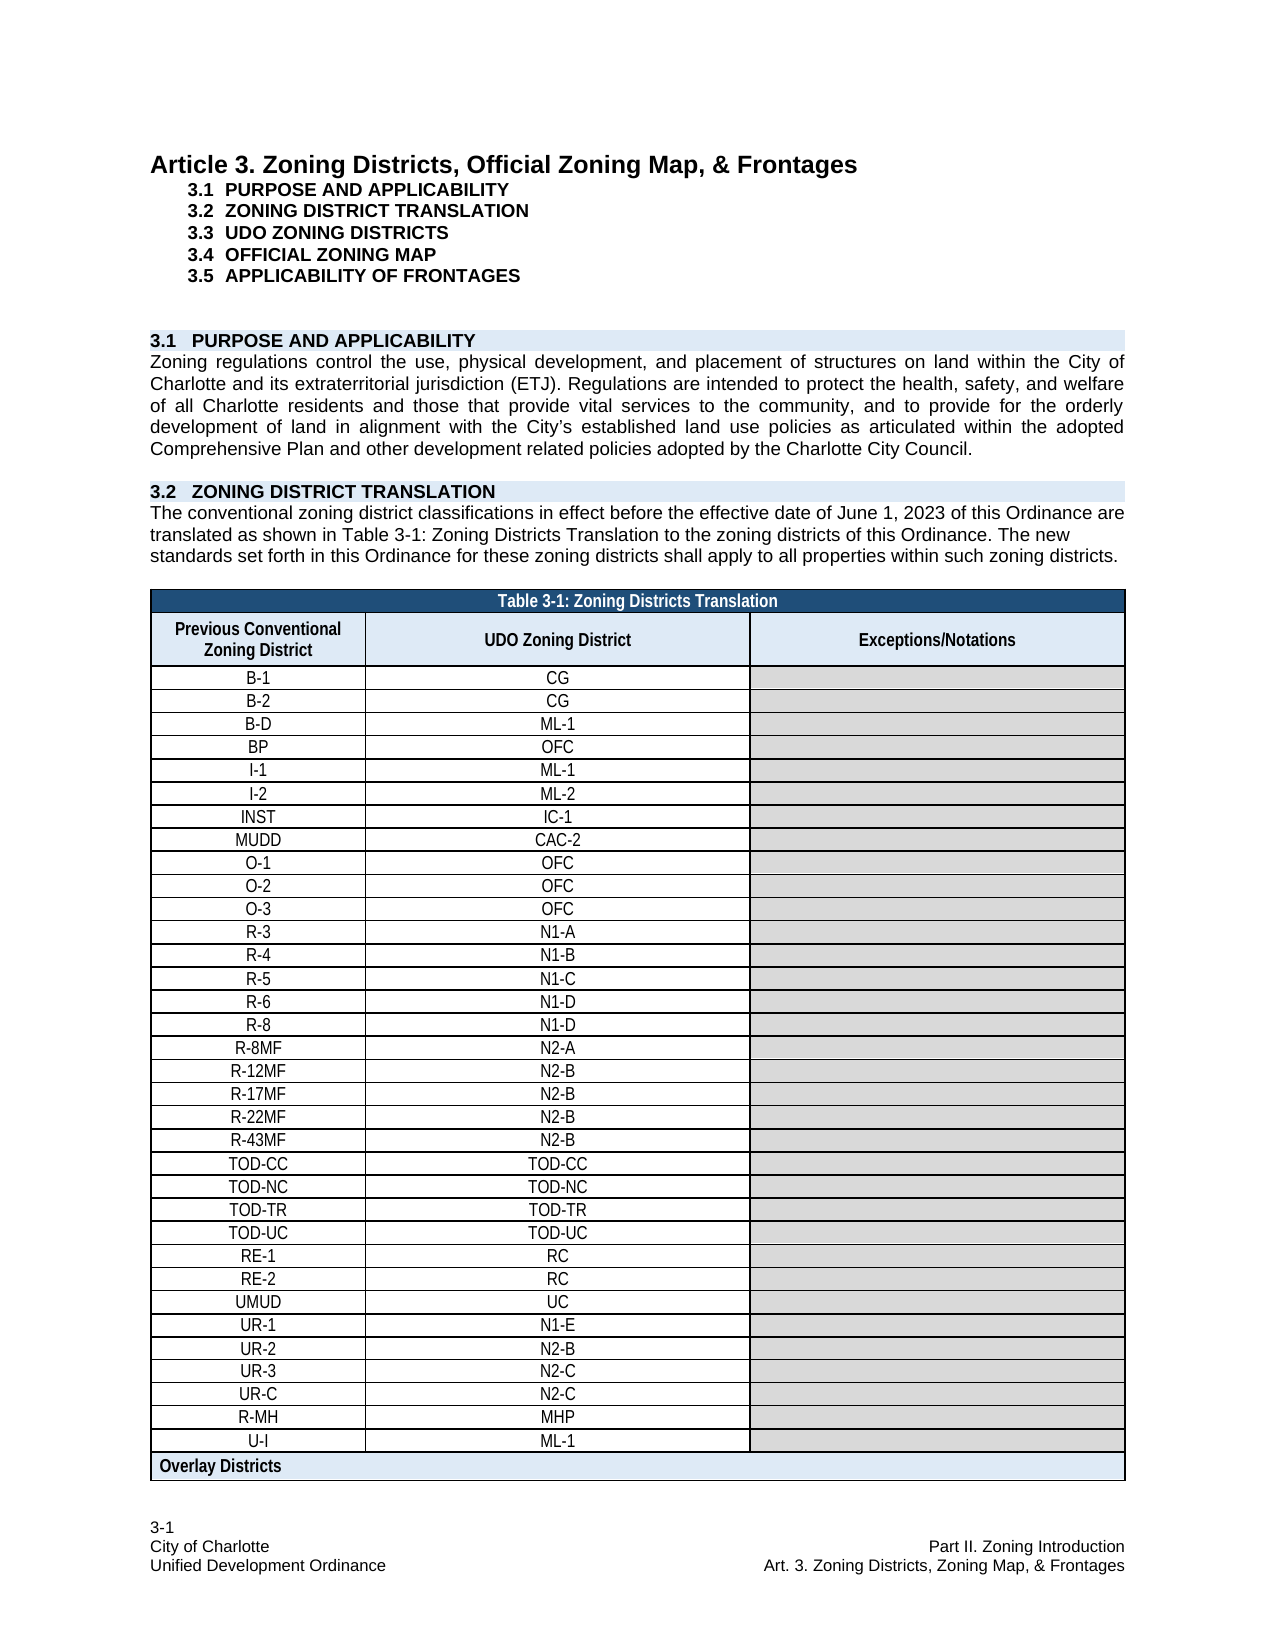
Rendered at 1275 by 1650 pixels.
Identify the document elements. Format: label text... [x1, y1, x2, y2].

table_cell MHP [366, 1406, 749, 1428]
table_cell B-D [152, 713, 365, 735]
table_cell [751, 1383, 1124, 1405]
table_cell R-17MF [152, 1083, 365, 1105]
table_cell [751, 1060, 1124, 1082]
table_cell OFC [366, 852, 749, 873]
text 3.2 ZONING DISTRICT TRANSLATION [150, 481, 1125, 502]
table_cell B-2 [152, 690, 365, 712]
table_cell UMUD [152, 1291, 365, 1313]
table_cell IC-1 [366, 806, 749, 827]
table_cell [751, 1268, 1124, 1290]
table_cell [751, 1106, 1124, 1128]
table_cell [751, 829, 1124, 850]
table_cell TOD-TR [366, 1199, 749, 1220]
table_cell [751, 1037, 1124, 1058]
table_cell UR-C [152, 1383, 365, 1405]
table_cell [751, 852, 1124, 873]
table_cell R-8 [152, 1014, 365, 1035]
table_cell TOD-CC [152, 1153, 365, 1174]
table_cell N1-C [366, 968, 749, 989]
table_cell N2-C [366, 1360, 749, 1382]
table_cell BP [152, 736, 365, 758]
table_cell [751, 991, 1124, 1012]
table_cell TOD-UC [152, 1222, 365, 1243]
table_cell TOD-TR [152, 1199, 365, 1220]
table_cell R-8MF [152, 1037, 365, 1058]
table_cell [751, 1083, 1124, 1105]
table_cell CG [366, 690, 749, 712]
table_cell N2-C [366, 1383, 749, 1405]
table_cell R-12MF [152, 1060, 365, 1082]
table_cell Overlay Districts [152, 1453, 1124, 1479]
table_cell I-1 [152, 760, 365, 781]
text 3.3 UDO ZONING DISTRICTS [187, 222, 1125, 243]
text 3.1 PURPOSE AND APPLICABILITY [150, 330, 1125, 351]
table_cell [751, 1245, 1124, 1267]
table_cell N1-B [366, 945, 749, 966]
table_cell R-4 [152, 945, 365, 966]
table_cell [751, 1130, 1124, 1151]
table_cell OFC [366, 736, 749, 758]
table_cell [751, 783, 1124, 804]
table_cell ML-2 [366, 783, 749, 804]
table_cell U-I [152, 1430, 365, 1451]
text Zoning regulations control the use, physical development, and placement of structures on land within the City of Charlotte and its extraterritorial jurisdiction (ETJ). Regulations are intended to protect the health, safety, and welfare of all Charlotte residents and those that provide vital services to the community, and to provide for the orderly development of land in alignment with the City’s established land use policies as articulated within the adopted Comprehensive Plan and other development related policies adopted by the Charlotte City Council. [150, 351, 1125, 459]
text 3.4 OFFICIAL ZONING MAP [187, 243, 1125, 265]
table_cell RE-1 [152, 1245, 365, 1267]
table_cell [751, 690, 1124, 712]
table_cell MUDD [152, 829, 365, 850]
table_cell OFC [366, 875, 749, 897]
table_cell UC [366, 1291, 749, 1313]
table_cell R-3 [152, 921, 365, 943]
table_cell [751, 1176, 1124, 1197]
table_cell TOD-UC [366, 1222, 749, 1243]
table_cell TOD-NC [366, 1176, 749, 1197]
table_cell UR-3 [152, 1360, 365, 1382]
table_cell [751, 1153, 1124, 1174]
table_cell N1-E [366, 1315, 749, 1336]
table_cell R-43MF [152, 1130, 365, 1151]
table_cell [751, 875, 1124, 897]
table_cell [751, 1222, 1124, 1243]
table_cell CG [366, 667, 749, 688]
table_cell [751, 968, 1124, 989]
table_cell Previous Conventional Zoning District [152, 613, 365, 665]
table_cell [751, 1360, 1124, 1382]
table_cell O-3 [152, 898, 365, 920]
table_cell [751, 1406, 1124, 1428]
table_cell Exceptions/Notations [751, 613, 1124, 665]
table_cell [751, 1338, 1124, 1359]
table_cell OFC [366, 898, 749, 920]
table_cell ML-1 [366, 760, 749, 781]
table_cell N2-A [366, 1037, 749, 1058]
table_cell N1-A [366, 921, 749, 943]
table_cell N2-B [366, 1338, 749, 1359]
table_cell [751, 1199, 1124, 1220]
table_cell CAC-2 [366, 829, 749, 850]
text The conventional zoning district classifications in effect before the effective date of June 1, 2023 of this Ordinance are translated as shown in Table 3-1: Zoning Districts Translation to the zoning districts of this Ordinance. The new standards set forth in this Ordinance for these zoning districts shall apply to all properties within such zoning districts. [150, 502, 1125, 567]
table_cell [751, 945, 1124, 966]
table_cell [751, 736, 1124, 758]
table_cell N2-B [366, 1106, 749, 1128]
table_cell R-MH [152, 1406, 365, 1428]
table_cell N2-B [366, 1130, 749, 1151]
table_cell RE-2 [152, 1268, 365, 1290]
table_cell N2-B [366, 1060, 749, 1082]
table_cell UDO Zoning District [366, 613, 749, 665]
table_cell N1-D [366, 1014, 749, 1035]
table_cell ML-1 [366, 713, 749, 735]
table_cell [751, 713, 1124, 735]
table_cell INST [152, 806, 365, 827]
table_cell [751, 667, 1124, 688]
table_cell [751, 1291, 1124, 1313]
table_cell N2-B [366, 1083, 749, 1105]
text Article 3. Zoning Districts, Official Zoning Map, & Frontages [150, 150, 1125, 179]
table_cell N1-D [366, 991, 749, 1012]
table_cell [751, 1315, 1124, 1336]
table_cell O-1 [152, 852, 365, 873]
table_cell UR-1 [152, 1315, 365, 1336]
table_cell [751, 1014, 1124, 1035]
text 3.1 PURPOSE AND APPLICABILITY [187, 179, 1125, 200]
table_cell R-22MF [152, 1106, 365, 1128]
table_cell [751, 760, 1124, 781]
table_cell RC [366, 1245, 749, 1267]
table_cell O-2 [152, 875, 365, 897]
table_cell B-1 [152, 667, 365, 688]
table_cell [751, 806, 1124, 827]
table_cell RC [366, 1268, 749, 1290]
text 3.2 ZONING DISTRICT TRANSLATION [187, 200, 1125, 222]
table_cell [751, 1430, 1124, 1451]
table_cell R-5 [152, 968, 365, 989]
table_cell [751, 898, 1124, 920]
table_cell [751, 921, 1124, 943]
table_cell TOD-NC [152, 1176, 365, 1197]
table_cell ML-1 [366, 1430, 749, 1451]
table_cell UR-2 [152, 1338, 365, 1359]
text 3.5 APPLICABILITY OF FRONTAGES [187, 265, 1125, 287]
table_header Table 3-1: Zoning Districts Translation [152, 590, 1124, 612]
table_cell R-6 [152, 991, 365, 1012]
table_cell TOD-CC [366, 1153, 749, 1174]
table_cell I-2 [152, 783, 365, 804]
